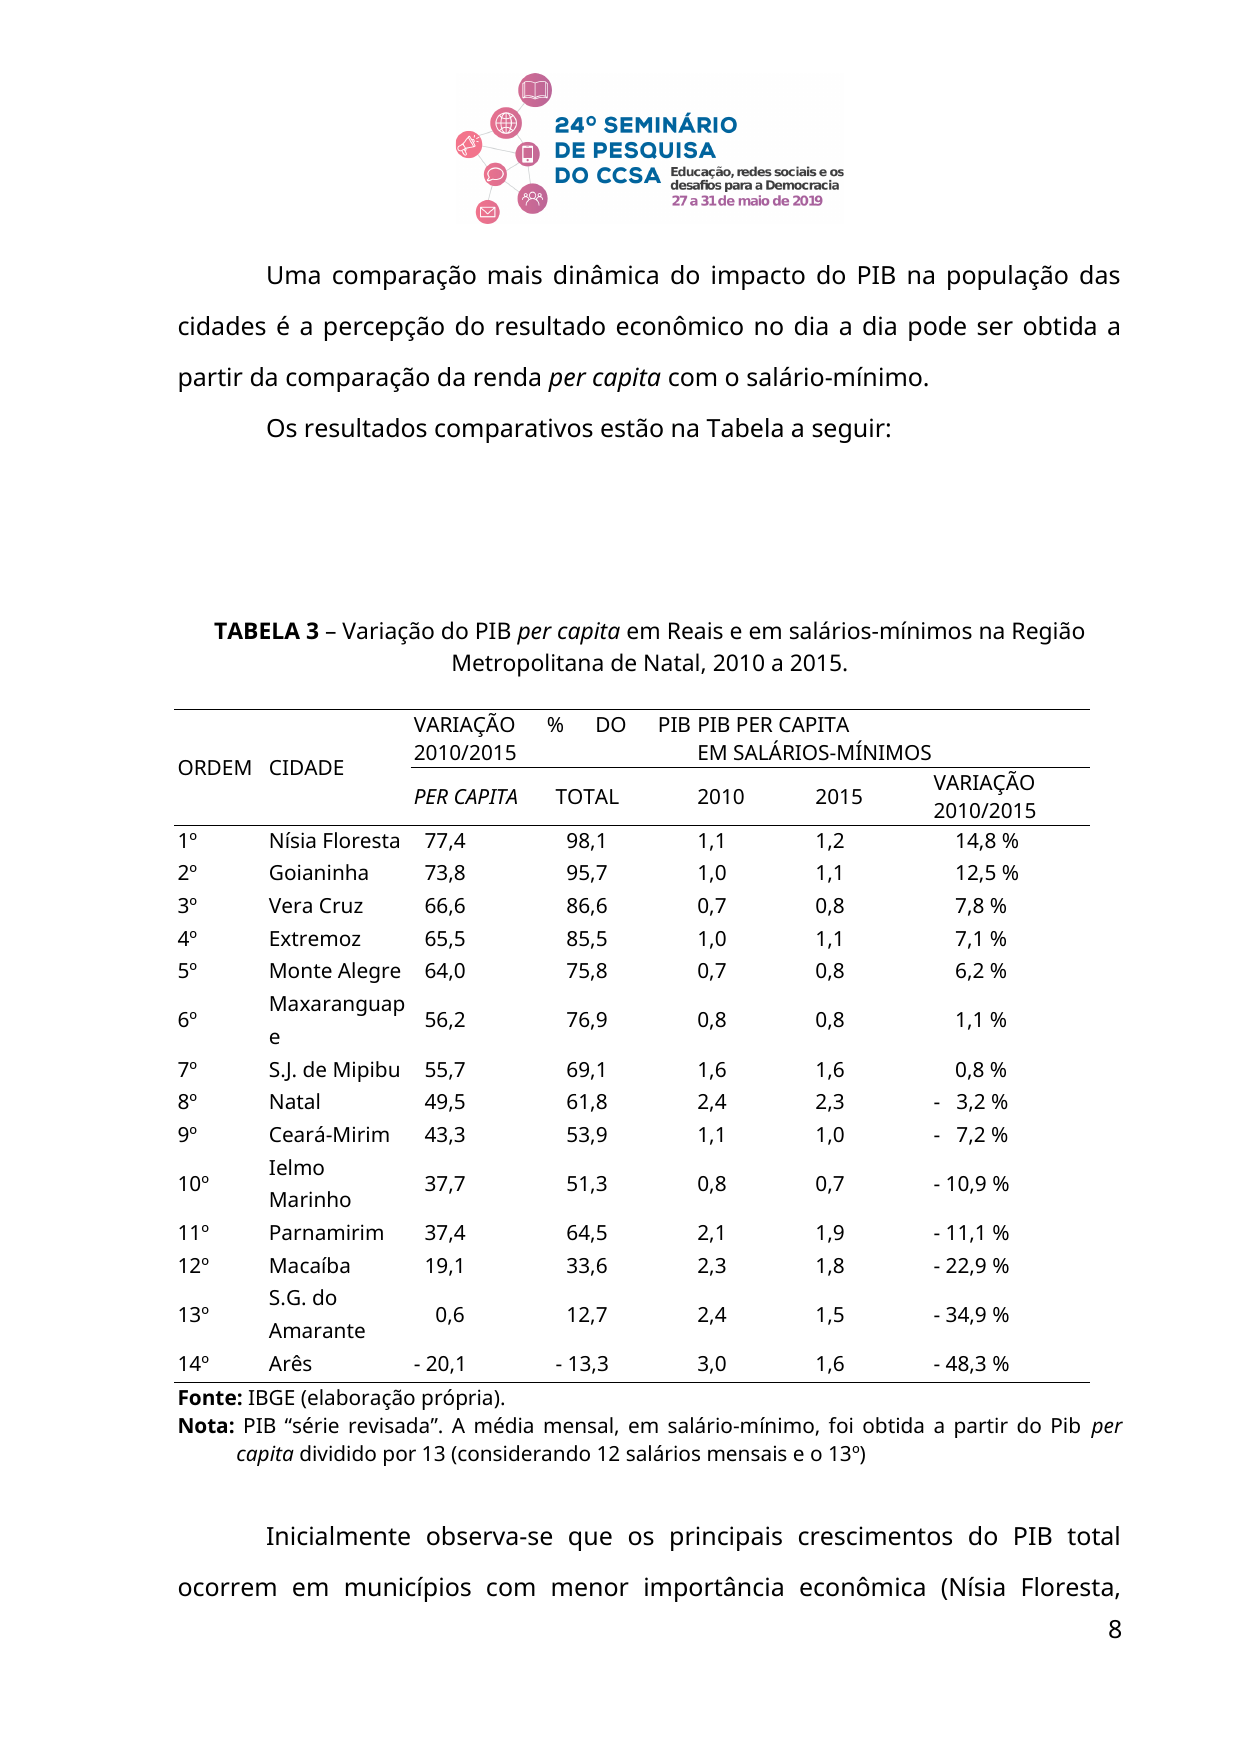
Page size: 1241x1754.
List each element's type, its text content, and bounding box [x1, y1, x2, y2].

table_cell 56,2 [411, 989, 552, 1055]
table_cell 1,0 [694, 859, 812, 891]
table_cell 64,5 [553, 1218, 694, 1251]
table_cell 8º [174, 1088, 266, 1120]
table_cell 77,4 [411, 826, 552, 858]
table_cell 75,8 [553, 957, 694, 989]
table_cell 7,8 % [930, 891, 1090, 924]
table_cell 66,6 [411, 891, 552, 924]
table_cell 12,7 [553, 1284, 694, 1349]
table_cell 10º [174, 1153, 266, 1218]
table_header VARIAÇÃO % DO PIB 2010/2015 [411, 710, 694, 767]
table_cell PER CAPITA [411, 768, 552, 825]
table_cell 51,3 [553, 1153, 694, 1218]
table_cell 11º [174, 1218, 266, 1251]
table_cell 37,7 [411, 1153, 552, 1218]
table_cell Vera Cruz [266, 891, 411, 924]
table_cell 2015 [812, 768, 930, 825]
table_cell 6º [174, 989, 266, 1055]
table_cell 49,5 [411, 1088, 552, 1120]
table_cell 1,1 [694, 1120, 812, 1153]
text TABELA 3 – Variação do PIB per capita em Reais e em salários-mínimos na Região Metropolitana de Natal, 2010 a 2015. [177, 615, 1122, 678]
table_cell 53,9 [553, 1120, 694, 1153]
table_cell - 10,9 % [930, 1153, 1090, 1218]
table_cell 7,1 % [930, 924, 1090, 957]
table_cell 1,9 [812, 1218, 930, 1251]
table_cell 95,7 [553, 859, 694, 891]
table_cell 1,1 % [930, 989, 1090, 1055]
table_cell 85,5 [553, 924, 694, 957]
table_cell 12,5 % [930, 859, 1090, 891]
table_cell 6,2 % [930, 957, 1090, 989]
table_cell 0,6 [411, 1284, 552, 1349]
table_cell Maxaranguape [266, 989, 411, 1055]
table_cell 1,8 [812, 1251, 930, 1283]
table_cell TOTAL [553, 768, 694, 825]
picture [455, 73, 844, 224]
table_cell 4º [174, 924, 266, 957]
table_header PIB PER CAPITA EM SALÁRIOS-MÍNIMOS [694, 710, 1090, 767]
table_cell 1,1 [694, 826, 812, 858]
table_cell 37,4 [411, 1218, 552, 1251]
table_cell 0,7 [812, 1153, 930, 1218]
table_cell 0,7 [694, 957, 812, 989]
table_cell Ceará-Mirim [266, 1120, 411, 1153]
table_header CIDADE [266, 710, 411, 825]
table_cell Goianinha [266, 859, 411, 891]
table_cell VARIAÇÃO 2010/2015 [930, 768, 1090, 825]
table_cell 3,0 [694, 1349, 812, 1382]
table_cell 1,1 [812, 924, 930, 957]
table_cell 61,8 [553, 1088, 694, 1120]
table_cell Ielmo Marinho [266, 1153, 411, 1218]
table_cell S.J. de Mipibu [266, 1055, 411, 1087]
table_cell 0,8 [812, 891, 930, 924]
table_cell 1,6 [812, 1055, 930, 1087]
table_cell 0,8 [694, 989, 812, 1055]
table_cell 86,6 [553, 891, 694, 924]
table_cell Nísia Floresta [266, 826, 411, 858]
table_cell 2010 [694, 768, 812, 825]
table_cell 5º [174, 957, 266, 989]
table_cell 0,8 [812, 989, 930, 1055]
table_cell 19,1 [411, 1251, 552, 1283]
table_cell - 11,1 % [930, 1218, 1090, 1251]
table_cell Monte Alegre [266, 957, 411, 989]
table_cell 2,3 [694, 1251, 812, 1283]
table_cell 0,8 % [930, 1055, 1090, 1087]
table_cell - 48,3 % [930, 1349, 1090, 1382]
table_cell 0,8 [694, 1153, 812, 1218]
table_cell 1,2 [812, 826, 930, 858]
table_cell 1º [174, 826, 266, 858]
table_cell 1,6 [694, 1055, 812, 1087]
table_cell 1,0 [812, 1120, 930, 1153]
table_cell 13º [174, 1284, 266, 1349]
table_cell 14º [174, 1349, 266, 1382]
table_cell - 3,2 % [930, 1088, 1090, 1120]
table_cell - 34,9 % [930, 1284, 1090, 1349]
table_cell 0,7 [694, 891, 812, 924]
table_cell 1,6 [812, 1349, 930, 1382]
table_cell 76,9 [553, 989, 694, 1055]
table_cell Natal [266, 1088, 411, 1120]
text Uma comparação mais dinâmica do impacto do PIB na população das cidades é a percepção do resultado econômico no dia a dia pode ser obtida a partir da comparação da renda per capita com o salário-mínimo. [177, 258, 1122, 394]
table_cell Arês [266, 1349, 411, 1382]
table_cell 73,8 [411, 859, 552, 891]
table_cell 64,0 [411, 957, 552, 989]
table_cell 55,7 [411, 1055, 552, 1087]
table_cell 2,4 [694, 1284, 812, 1349]
table_cell 1,1 [812, 859, 930, 891]
table_cell 7º [174, 1055, 266, 1087]
table_cell 2,1 [694, 1218, 812, 1251]
table_cell 12º [174, 1251, 266, 1283]
text Os resultados comparativos estão na Tabela a seguir: [177, 411, 1122, 445]
text Nota: PIB “série revisada”. A média mensal, em salário-mínimo, foi obtida a partir do Pib per capita dividido por 13 (considerando 12 salários mensais e o 13º) [177, 1411, 1122, 1468]
table_cell Macaíba [266, 1251, 411, 1283]
table_header ORDEM [174, 710, 266, 825]
table_cell 2,4 [694, 1088, 812, 1120]
table_cell Parnamirim [266, 1218, 411, 1251]
table_cell 43,3 [411, 1120, 552, 1153]
table_cell 65,5 [411, 924, 552, 957]
text Fonte: IBGE (elaboração própria). [177, 1383, 1122, 1411]
table_cell 3º [174, 891, 266, 924]
table_cell 33,6 [553, 1251, 694, 1283]
table_cell 1,5 [812, 1284, 930, 1349]
table_cell 14,8 % [930, 826, 1090, 858]
table_cell 2,3 [812, 1088, 930, 1120]
table_cell 0,8 [812, 957, 930, 989]
table_cell 98,1 [553, 826, 694, 858]
table_cell 9º [174, 1120, 266, 1153]
table_cell - 22,9 % [930, 1251, 1090, 1283]
table_cell - 7,2 % [930, 1120, 1090, 1153]
table_cell 1,0 [694, 924, 812, 957]
table_cell - 13,3 [553, 1349, 694, 1382]
table_cell - 20,1 [411, 1349, 552, 1382]
table_cell 69,1 [553, 1055, 694, 1087]
table_cell Extremoz [266, 924, 411, 957]
table_cell 2º [174, 859, 266, 891]
table_cell S.G. do Amarante [266, 1284, 411, 1349]
